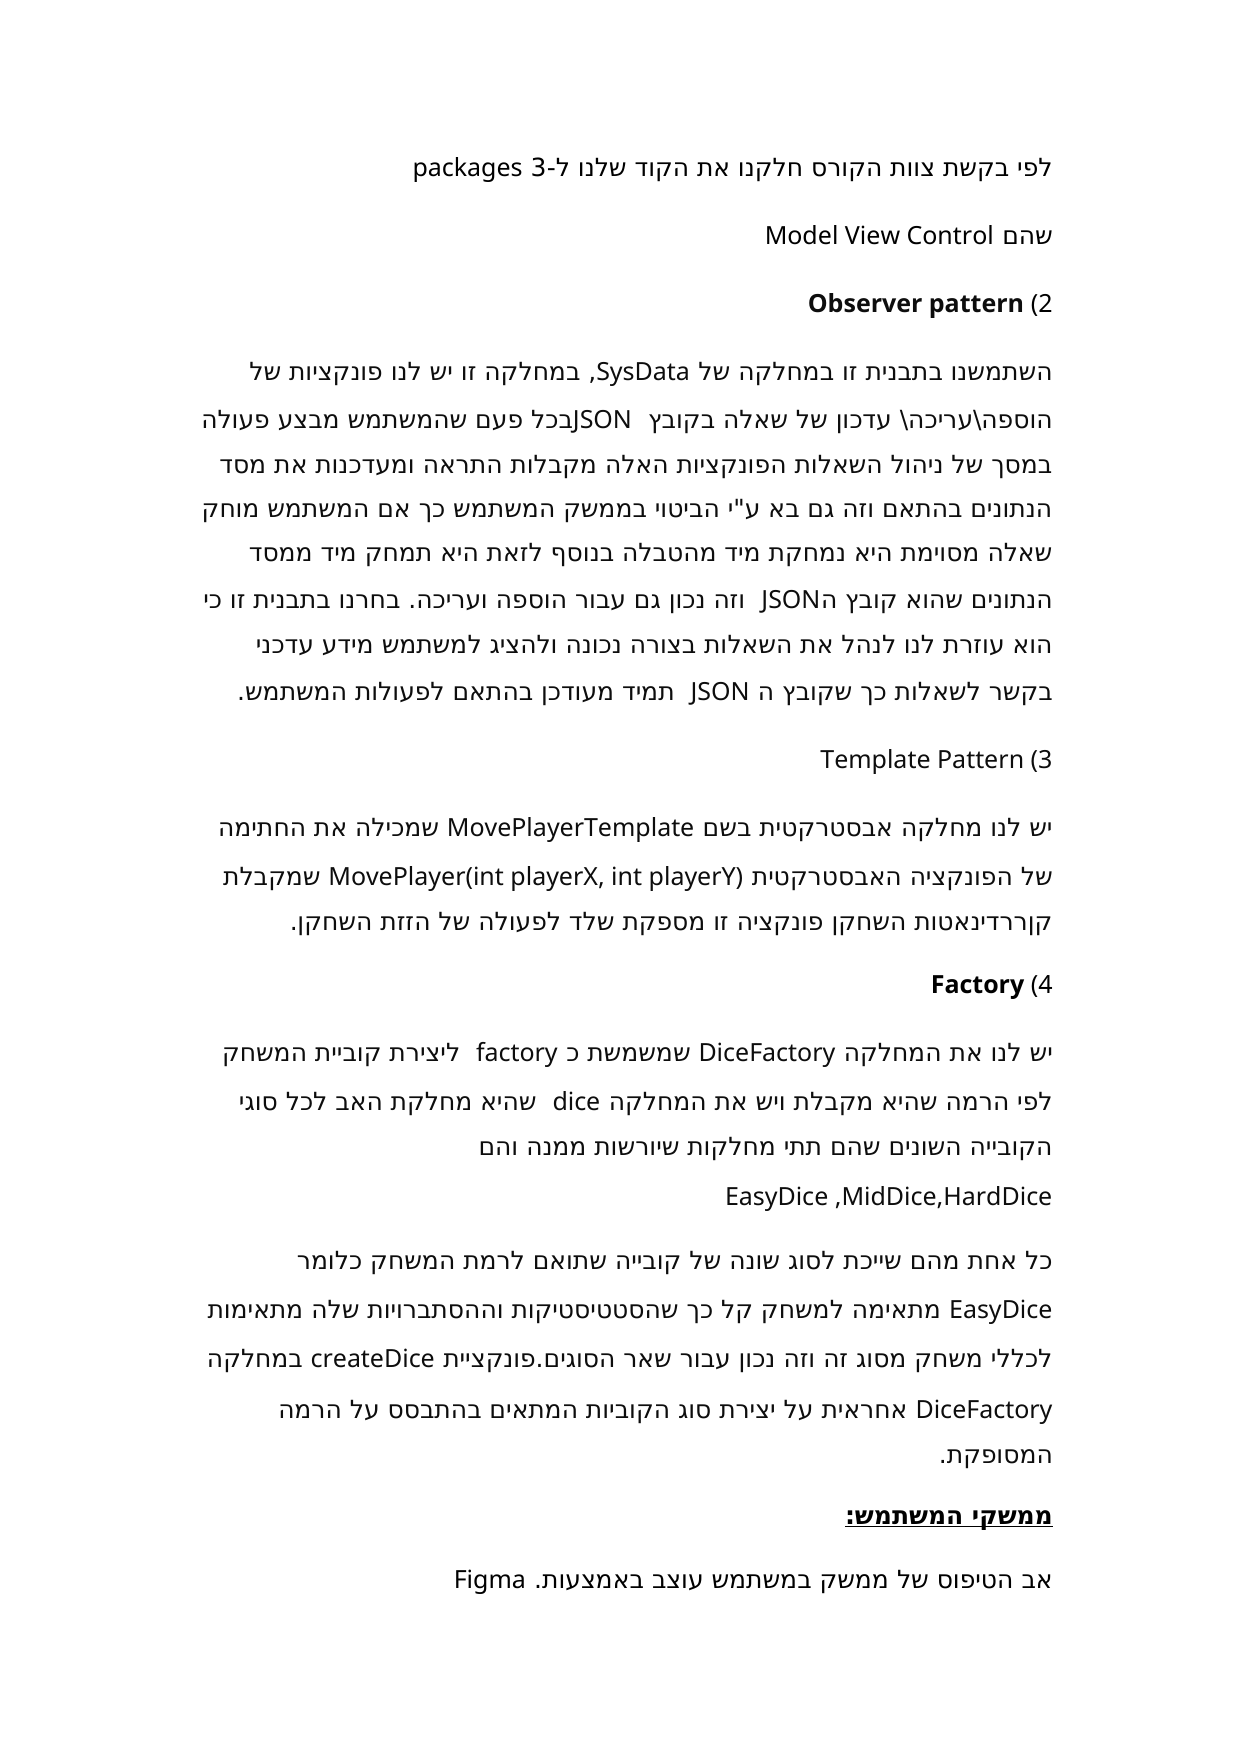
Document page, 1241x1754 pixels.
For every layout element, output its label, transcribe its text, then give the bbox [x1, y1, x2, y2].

text השתמשנו בתבנית זו במחלקה של SysData, במחלקה זו יש לנו פונקציות של הוספה\עריכה\ עדכון של שאלה בקובץ JSONבכל פעם שהמשתמש מבצע פעולה במסך של ניהול השאלות הפונקציות האלה מקבלות התראה ומעדכנות את מסד הנתונים בהתאם וזה גם בא ע"י הביטוי בממשק המשתמש כך אם המשתמש מוחק שאלה מסוימת היא נמחקת מיד מהטבלה בנוסף לזאת היא תמחק מיד ממסד הנתונים שהוא קובץ הJSON וזה נכון גם עבור הוספה ועריכה. בחרנו בתבנית זו כי הוא עוזרת לנו לנהל את השאלות בצורה נכונה ולהציג למשתמש מידע עדכני בקשר לשאלות כך שקובץ ה JSON תמיד מעודכן בהתאם לפעולות המשתמש. [187, 353, 1053, 708]
text Factory (4 [187, 967, 1053, 1001]
text שהם Model View Control [187, 218, 1053, 252]
text אב הטיפוס של ממשק במשתמש עוצב באמצעות. Figma [187, 1561, 1053, 1595]
text Template Pattern (3 [187, 742, 1053, 776]
text Observer pattern (2 [187, 285, 1053, 319]
text כל אחת מהם שייכת לסוג שונה של קובייה שתואם לרמת המשחק כלומר EasyDice מתאימה למשחק קל כך שהסטטיסטיקות וההסתברויות שלה מתאימות לכללי משחק מסוג זה וזה נכון עבור שאר הסוגים.פונקציית createDice במחלקה DiceFactory אחראית על יצירת סוג הקוביות המתאים בהתבסס על הרמה המסופקת. [187, 1246, 1053, 1470]
text לפי בקשת צוות הקורס חלקנו את הקוד שלנו ל-3 packages [187, 150, 1053, 184]
text ממשקי המשתמש: [187, 1501, 1053, 1530]
text יש לנו את המחלקה DiceFactory שמשמשת כ factory ליצירת קוביית המשחק לפי הרמה שהיא מקבלת ויש את המחלקה dice שהיא מחלקת האב לכל סוגי הקובייה השונים שהם תתי מחלקות שיורשות ממנה והם EasyDice ,MidDice,HardDice [187, 1035, 1053, 1212]
text יש לנו מחלקה אבסטרקטית בשם MovePlayerTemplate שמכילה את החתימה של הפונקציה האבסטרקטית MovePlayer(int playerX, int playerY) שמקבלת קןררדינאטות השחקן פונקציה זו מספקת שלד לפעולה של הזזת השחקן. [187, 809, 1053, 936]
